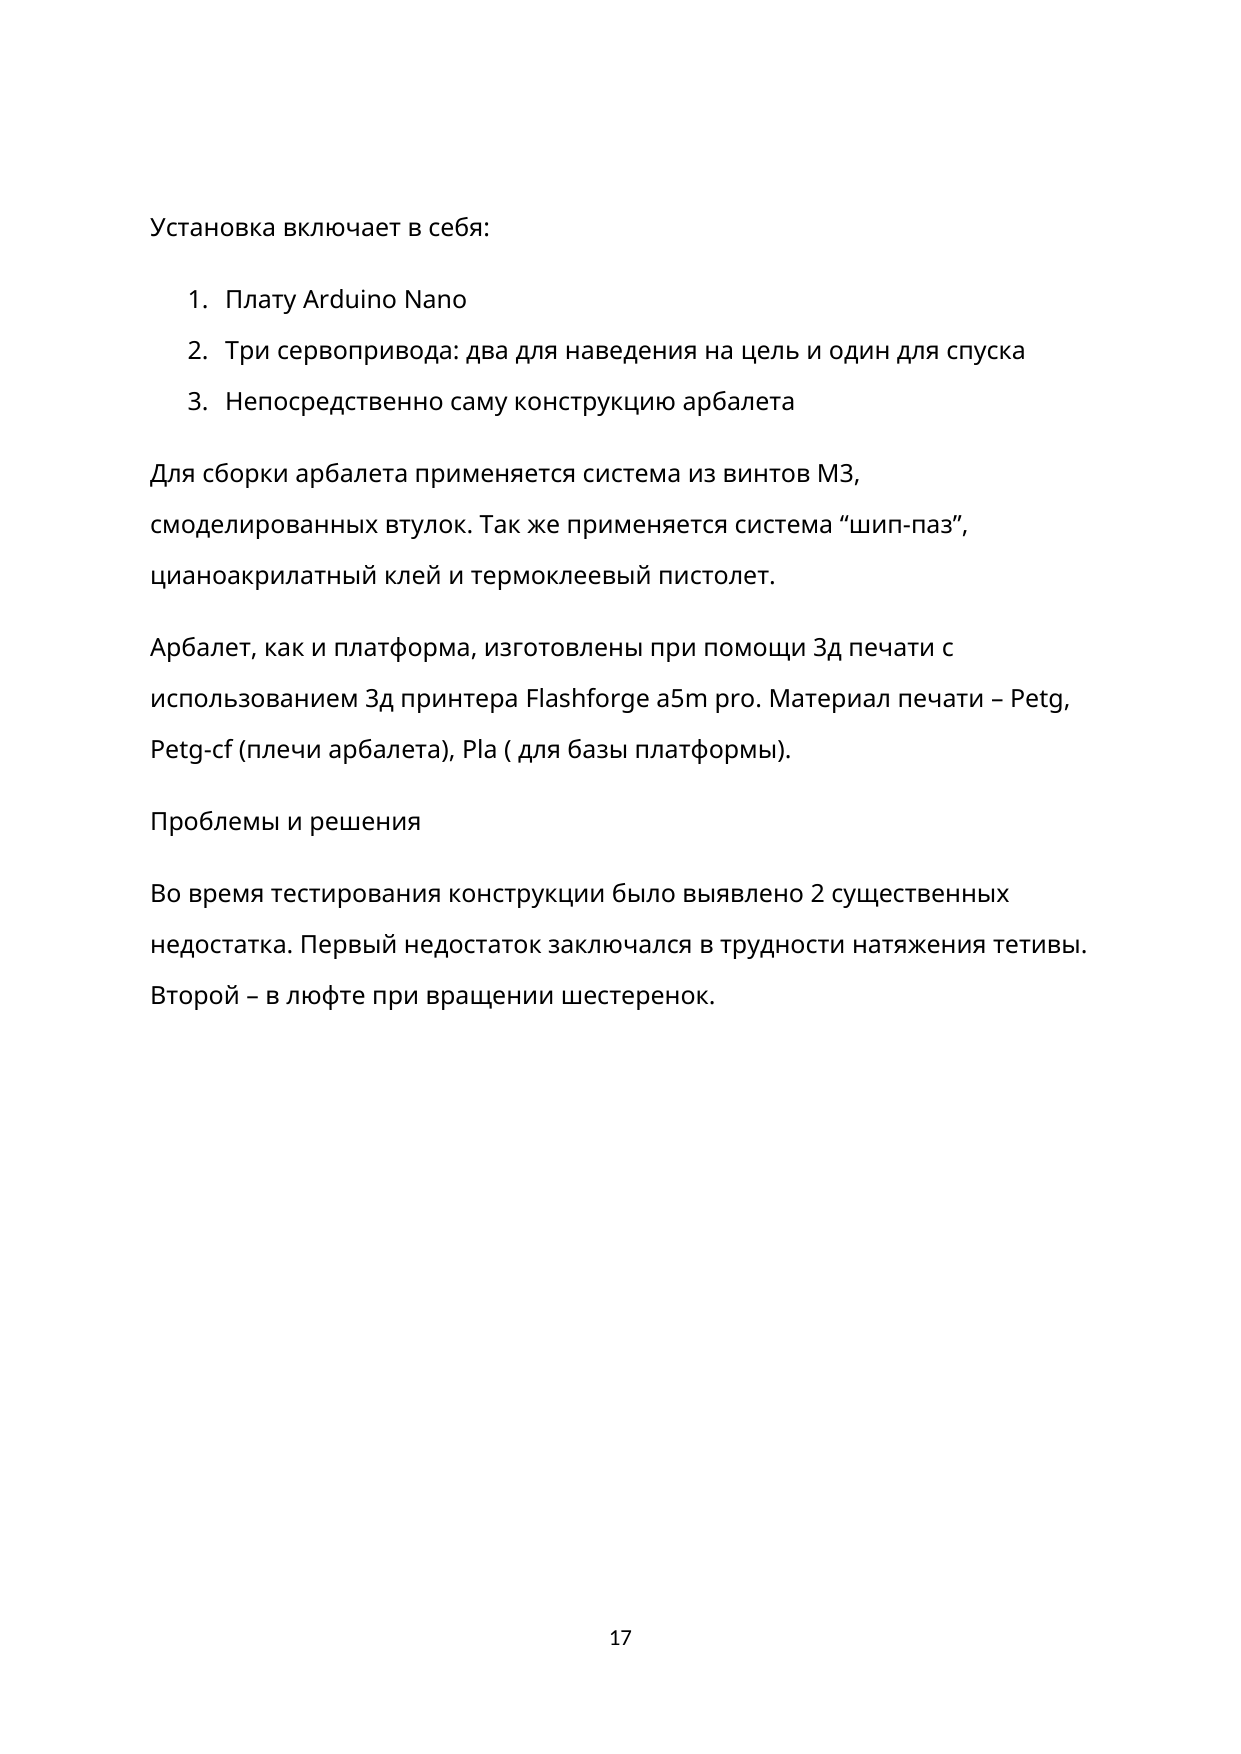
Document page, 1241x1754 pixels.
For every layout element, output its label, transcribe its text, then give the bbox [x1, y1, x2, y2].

list Непосредственно саму конструкцию арбалета [187, 384, 1090, 418]
text Арбалет, как и платформа, изготовлены при помощи 3д печати с использованием 3д принтера Flashforge a5m pro. Материал печати – Petg, Petg-cf (плечи арбалета), Pla ( для базы платформы). [150, 630, 1090, 766]
text Для сборки арбалета применяется система из винтов М3, смоделированных втулок. Так же применяется система “шип-паз”, цианоакрилатный клей и термоклеевый пистолет. [150, 456, 1090, 592]
text Установка включает в себя: [150, 210, 1090, 244]
list Плату Arduino Nano [187, 282, 1090, 316]
text Во время тестирования конструкции было выявлено 2 существенных недостатка. Первый недостаток заключался в трудности натяжения тетивы. Второй – в люфте при вращении шестеренок. [150, 876, 1090, 1012]
text Проблемы и решения [150, 804, 1090, 838]
list Три сервопривода: два для наведения на цель и один для спуска [187, 333, 1090, 367]
